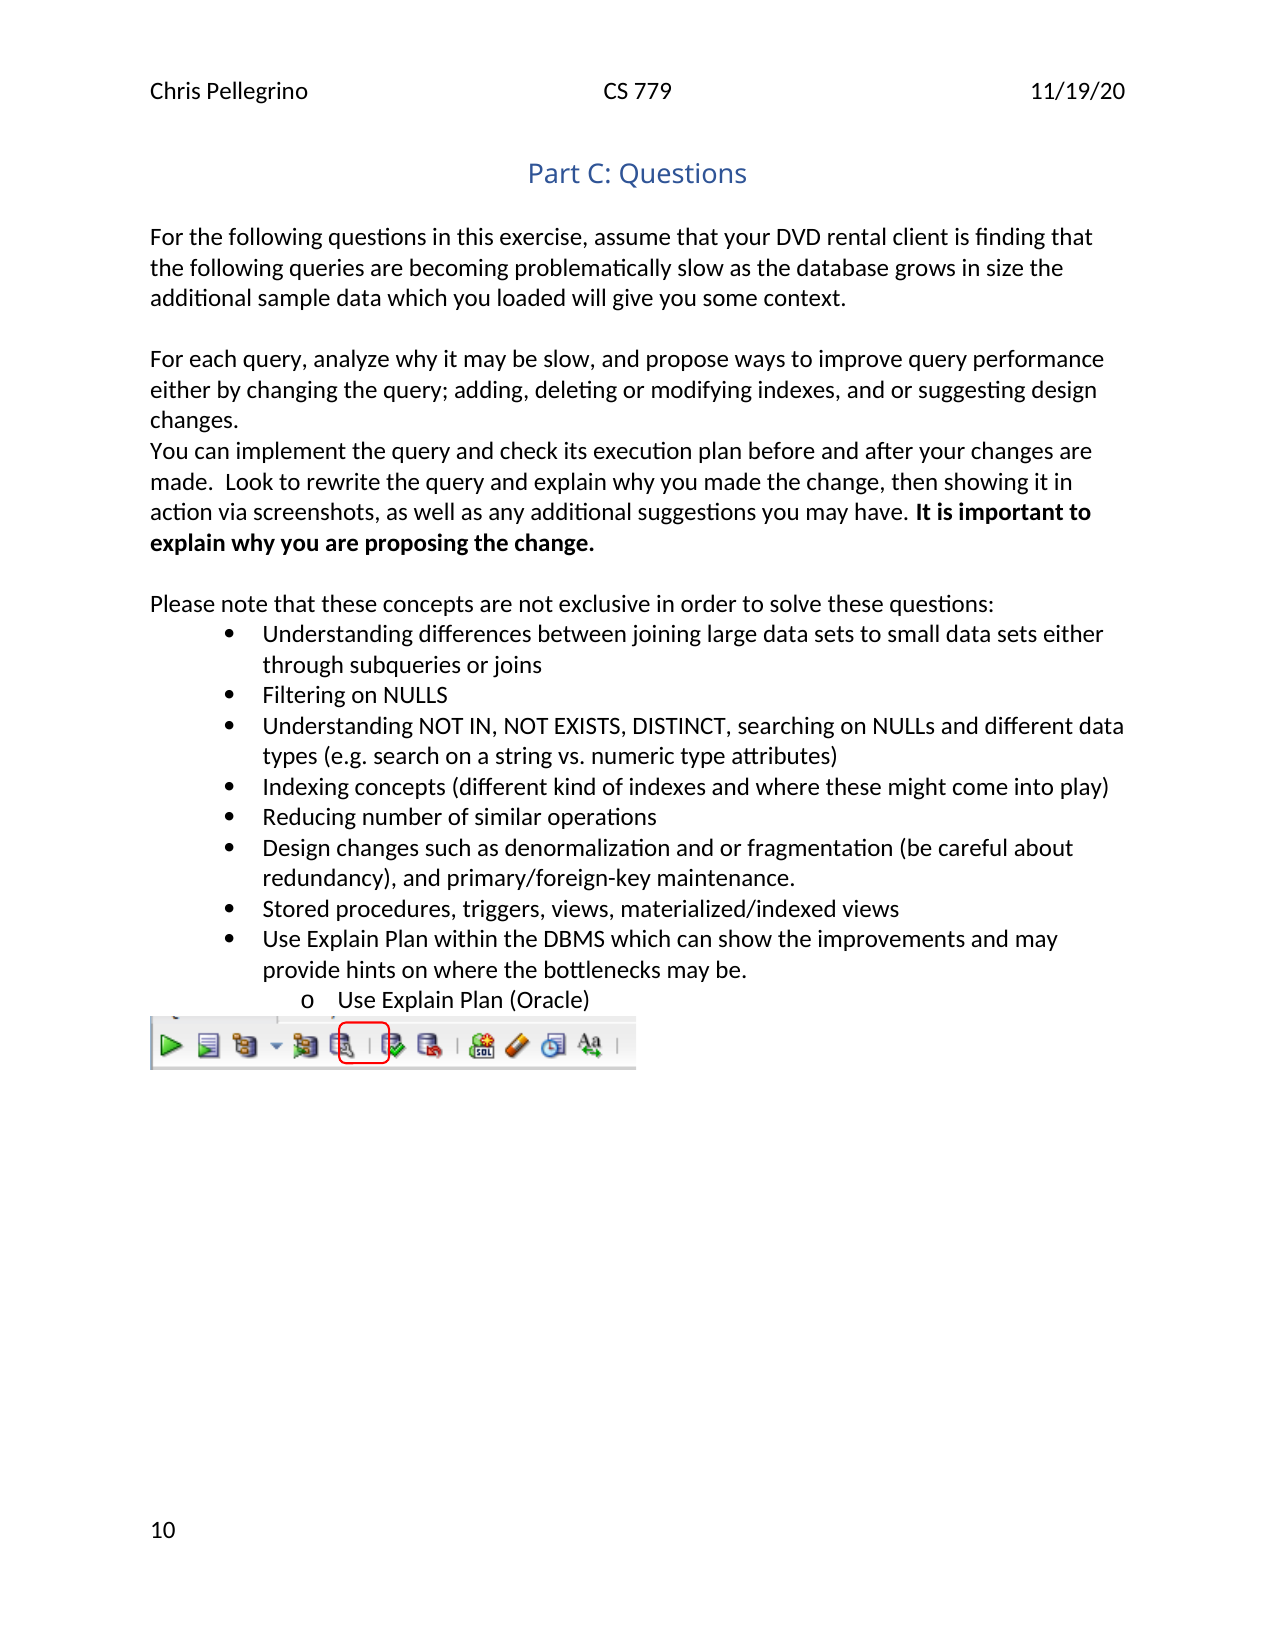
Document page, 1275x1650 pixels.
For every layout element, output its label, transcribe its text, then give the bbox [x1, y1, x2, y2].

text Please note that these concepts are not exclusive in order to solve these questions: [150, 588, 1125, 618]
list Use Explain Plan (Oracle) [300, 984, 1125, 1016]
list Understanding differences between joining large data sets to small data sets either through subqueries or joins [225, 618, 1125, 679]
list Use Explain Plan within the DBMS which can show the improvements and may provide hints on where the bottlenecks may be. [225, 923, 1125, 984]
list Stored procedures, triggers, views, materialized/indexed views [225, 893, 1125, 923]
text You can implement the query and check its execution plan before and after your changes are made. Look to rewrite the query and explain why you made the change, then showing it in action via screenshots, as well as any additional suggestions you may have. It is important to explain why you are proposing the change. [150, 435, 1125, 557]
text For the following questions in this exercise, assume that your DVD rental client is finding that the following queries are becoming problematically slow as the database grows in size the additional sample data which you loaded will give you some context. [150, 222, 1125, 313]
picture [150, 1016, 637, 1070]
list Indexing concepts (different kind of indexes and where these might come into play) [225, 771, 1125, 801]
list Filtering on NULLS [225, 679, 1125, 710]
text For each query, analyze why it may be slow, and propose ways to improve query performance either by changing the query; adding, deleting or modifying indexes, and or suggesting design changes. [150, 344, 1125, 435]
list Design changes such as denormalization and or fragmentation (be careful about redundancy), and primary/foreign-key maintenance. [225, 832, 1125, 893]
list Reducing number of similar operations [225, 801, 1125, 832]
list Understanding NOT IN, NOT EXISTS, DISTINCT, searching on NULLs and different data types (e.g. search on a string vs. numeric type attributes) [225, 710, 1125, 771]
subtitle Part C: Questions [150, 154, 1125, 191]
